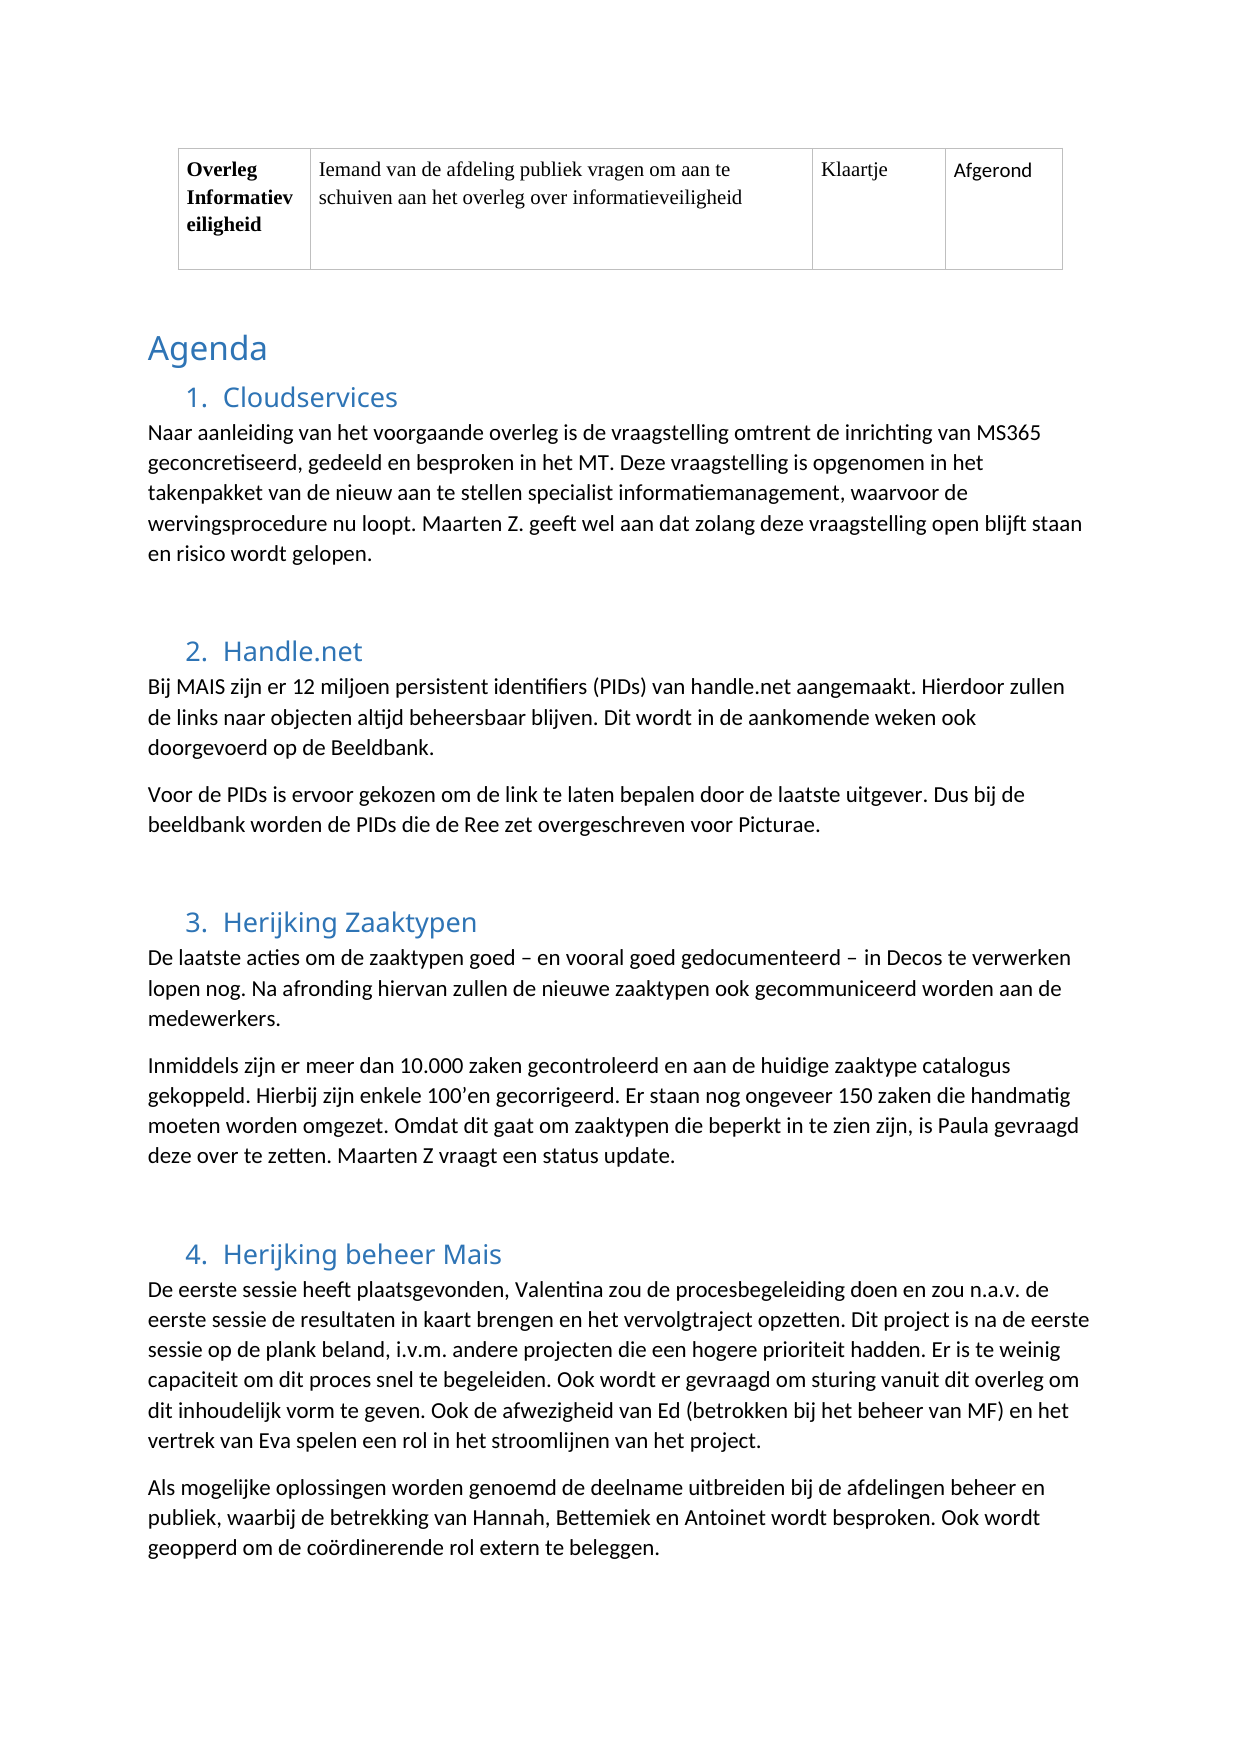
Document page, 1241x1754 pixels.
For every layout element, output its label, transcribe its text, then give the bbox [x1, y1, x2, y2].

subtitle Herijking beheer Mais [185, 1235, 1093, 1272]
subtitle Handle.net [185, 633, 1093, 669]
text Naar aanleiding van het voorgaande overleg is de vraagstelling omtrent de inrichting van MS365 geconcretiseerd, gedeeld en besproken in het MT. Deze vraagstelling is opgenomen in het takenpakket van de nieuw aan te stellen specialist informatiemanagement, waarvoor de wervingsprocedure nu loopt. Maarten Z. geeft wel aan dat zolang deze vraagstelling open blijft staan en risico wordt gelopen. [148, 418, 1093, 567]
subtitle Herijking Zaaktypen [185, 904, 1093, 941]
subtitle Cloudservices [185, 378, 1093, 415]
table_cell Iemand van de afdeling publiek vragen om aan te schuiven aan het overleg over informatieveiligheid [311, 149, 812, 269]
text Als mogelijke oplossingen worden genoemd de deelname uitbreiden bij de afdelingen beheer en publiek, waarbij de betrekking van Hannah, Bettemiek en Antoinet wordt besproken. Ook wordt geopperd om de coördinerende rol extern te beleggen. [148, 1473, 1093, 1561]
text De laatste acties om de zaaktypen goed – en vooral goed gedocumenteerd – in Decos te verwerken lopen nog. Na afronding hiervan zullen de nieuwe zaaktypen ook gecommuniceerd worden aan de medewerkers. [148, 943, 1093, 1032]
table_cell Klaartje [813, 149, 945, 269]
table_cell Overleg Informatieveiligheid [179, 149, 310, 269]
table_cell Afgerond [946, 149, 1062, 269]
text De eerste sessie heeft plaatsgevonden, Valentina zou de procesbegeleiding doen en zou n.a.v. de eerste sessie de resultaten in kaart brengen en het vervolgtraject opzetten. Dit project is na de eerste sessie op de plank beland, i.v.m. andere projecten die een hogere prioriteit hadden. Er is te weinig capaciteit om dit proces snel te begeleiden. Ook wordt er gevraagd om sturing vanuit dit overleg om dit inhoudelijk vorm te geven. Ook de afwezigheid van Ed (betrokken bij het beheer van MF) en het vertrek van Eva spelen een rol in het stroomlijnen van het project. [148, 1275, 1093, 1454]
text Voor de PIDs is ervoor gekozen om de link te laten bepalen door de laatste uitgever. Dus bij de beeldbank worden de PIDs die de Ree zet overgeschreven voor Picturae. [148, 780, 1093, 838]
text Bij MAIS zijn er 12 miljoen persistent identifiers (PIDs) van handle.net aangemaakt. Hierdoor zullen de links naar objecten altijd beheersbaar blijven. Dit wordt in de aankomende weken ook doorgevoerd op de Beeldbank. [148, 672, 1093, 761]
text Inmiddels zijn er meer dan 10.000 zaken gecontroleerd en aan de huidige zaaktype catalogus gekoppeld. Hierbij zijn enkele 100’en gecorrigeerd. Er staan nog ongeveer 150 zaken die handmatig moeten worden omgezet. Omdat dit gaat om zaaktypen die beperkt in te zien zijn, is Paula gevraagd deze over te zetten. Maarten Z vraagt een status update. [148, 1051, 1093, 1169]
subtitle Agenda [148, 325, 1093, 371]
